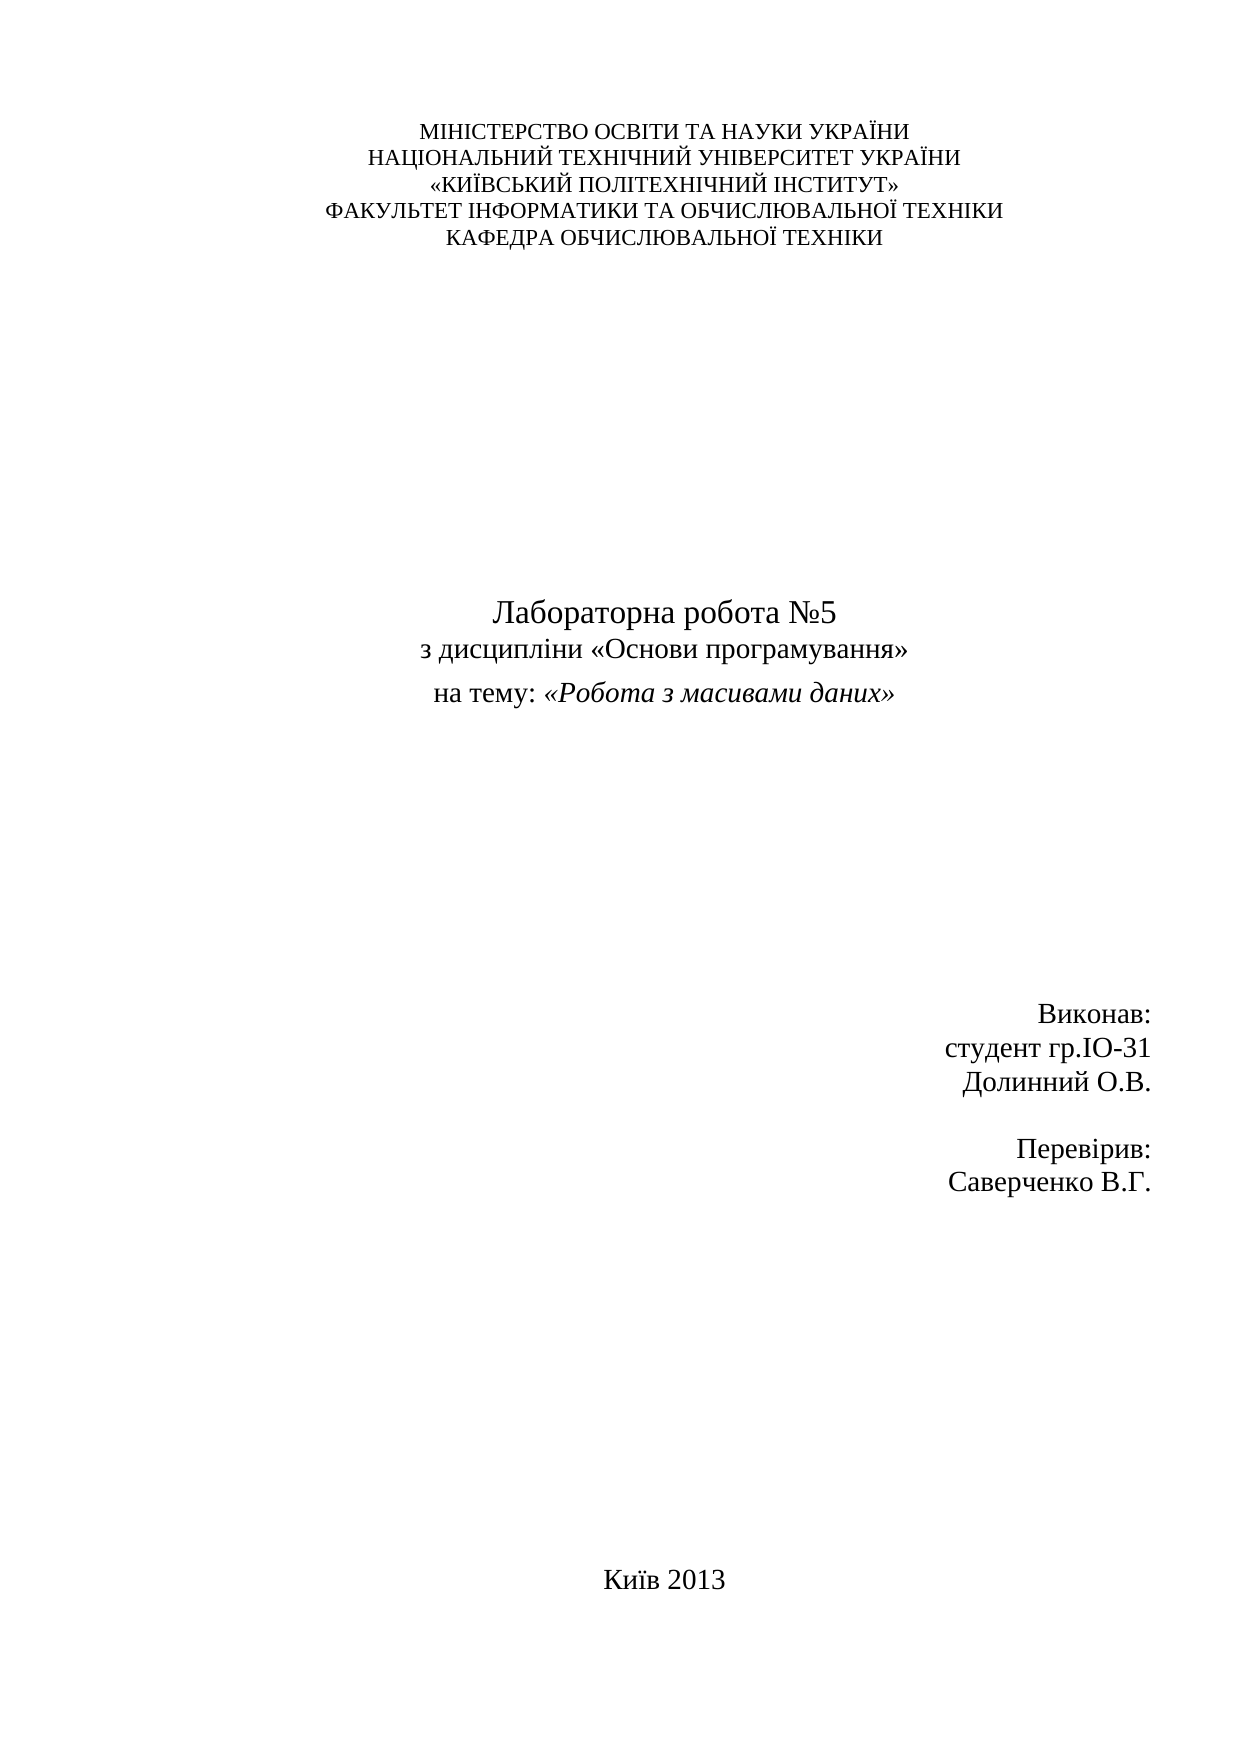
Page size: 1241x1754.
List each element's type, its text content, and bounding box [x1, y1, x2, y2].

text ФАКУЛЬТЕТ ІНФОРМАТИКИ ТА ОБЧИСЛЮВАЛЬНОЇ ТЕХНІКИ [177, 197, 1152, 223]
text НАЦІОНАЛЬНИЙ ТЕХНІЧНИЙ УНІВЕРСИТЕТ УКРАЇНИ [177, 144, 1152, 171]
text Київ 2013 [177, 1562, 1152, 1596]
text Саверченко В.Г. [177, 1164, 1152, 1198]
text «КИЇВСЬКИЙ ПОЛІТЕХНІЧНИЙ ІНСТИТУТ» [177, 171, 1152, 197]
text студент гр.ІО-31 [177, 1030, 1152, 1064]
text на тему: «Робота з масивами даних» [177, 675, 1152, 708]
text з дисципліни «Основи програмування» [177, 631, 1152, 664]
text Долинний О.В. [177, 1064, 1152, 1097]
text Перевірив: [177, 1131, 1152, 1164]
text Виконав: [177, 997, 1152, 1030]
text КАФЕДРА ОБЧИСЛЮВАЛЬНОЇ ТЕХНІКИ [177, 223, 1152, 250]
text Лабораторна робота №5 [177, 592, 1152, 631]
text МІНІСТЕРСТВО ОСВІТИ ТА НАУКИ УКРАЇНИ [177, 118, 1152, 144]
